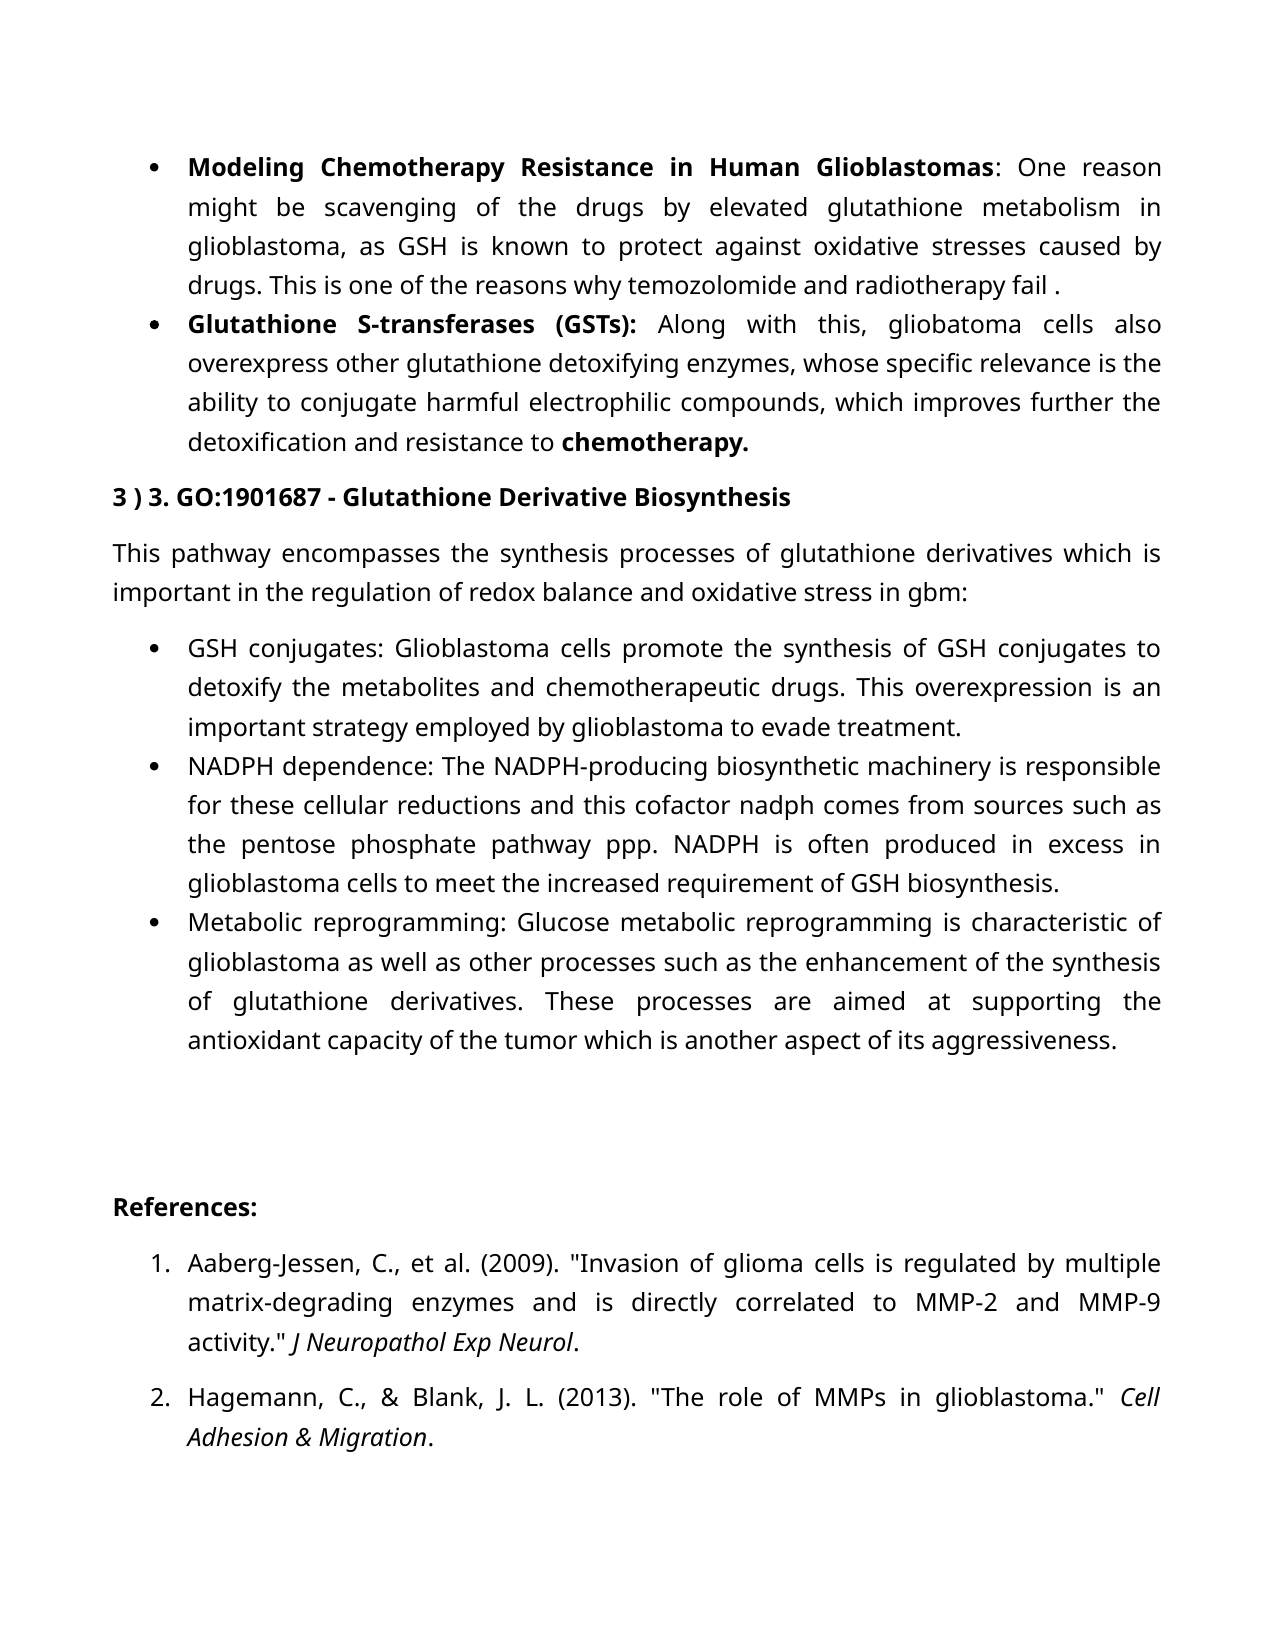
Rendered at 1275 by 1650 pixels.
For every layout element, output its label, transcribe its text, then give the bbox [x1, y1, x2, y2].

list NADPH dependence: The NADPH-producing biosynthetic machinery is responsible for these cellular reductions and this cofactor nadph comes from sources such as the pentose phosphate pathway ppp. NADPH is often produced in excess in glioblastoma cells to meet the increased requirement of GSH biosynthesis. [150, 748, 1162, 900]
list Modeling Chemotherapy Resistance in Human Glioblastomas: One reason might be scavenging of the drugs by elevated glutathione metabolism in glioblastoma, as GSH is known to protect against oxidative stresses caused by drugs. This is one of the reasons why temozolomide and radiotherapy fail . [150, 150, 1162, 302]
text References: [112, 1190, 1162, 1224]
text This pathway encompasses the synthesis processes of glutathione derivatives which is important in the regulation of redox balance and oxidative stress in gbm: [112, 536, 1162, 609]
list Metabolic reprogramming: Glucose metabolic reprogramming is characteristic of glioblastoma as well as other processes such as the enhancement of the synthesis of glutathione derivatives. These processes are aimed at supporting the antioxidant capacity of the tumor which is another aspect of its aggressiveness. [150, 905, 1162, 1057]
list Aaberg-Jessen, C., et al. (2009). "Invasion of glioma cells is regulated by multiple matrix-degrading enzymes and is directly correlated to MMP-2 and MMP-9 activity." J Neuropathol Exp Neurol. [150, 1246, 1162, 1358]
text 3 ) 3. GO:1901687 - Glutathione Derivative Biosynthesis [112, 480, 1162, 514]
list Glutathione S-transferases (GSTs): Along with this, gliobatoma cells also overexpress other glutathione detoxifying enzymes, whose specific relevance is the ability to conjugate harmful electrophilic compounds, which improves further the detoxification and resistance to chemotherapy. [150, 307, 1162, 458]
list GSH conjugates: Glioblastoma cells promote the synthesis of GSH conjugates to detoxify the metabolites and chemotherapeutic drugs. This overexpression is an important strategy employed by glioblastoma to evade treatment. [150, 631, 1162, 743]
list Hagemann, C., & Blank, J. L. (2013). "The role of MMPs in glioblastoma." Cell Adhesion & Migration. [150, 1380, 1162, 1453]
